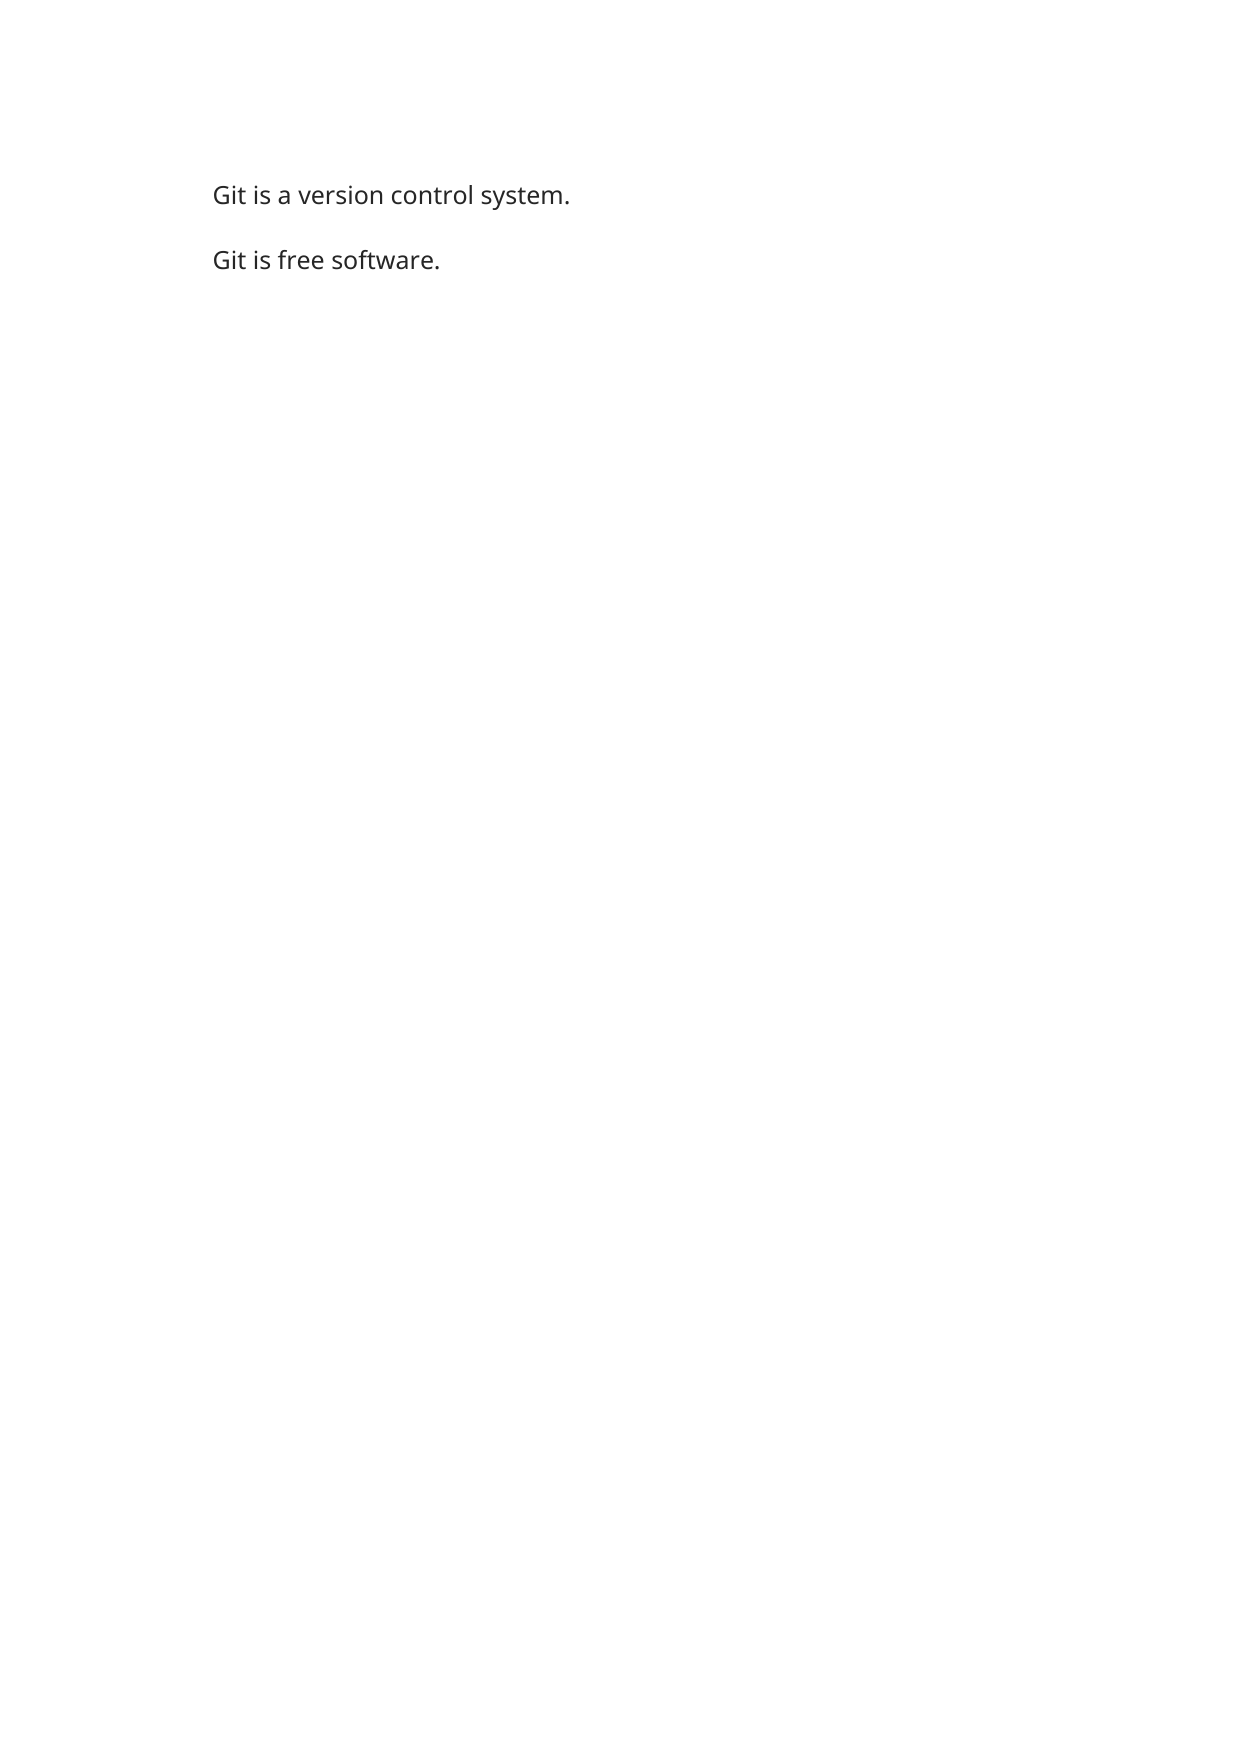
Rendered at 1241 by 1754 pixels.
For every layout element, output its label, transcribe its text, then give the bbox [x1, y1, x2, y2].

text Git is a version control system. [212, 162, 1053, 227]
text Git is free software. [212, 227, 1053, 292]
